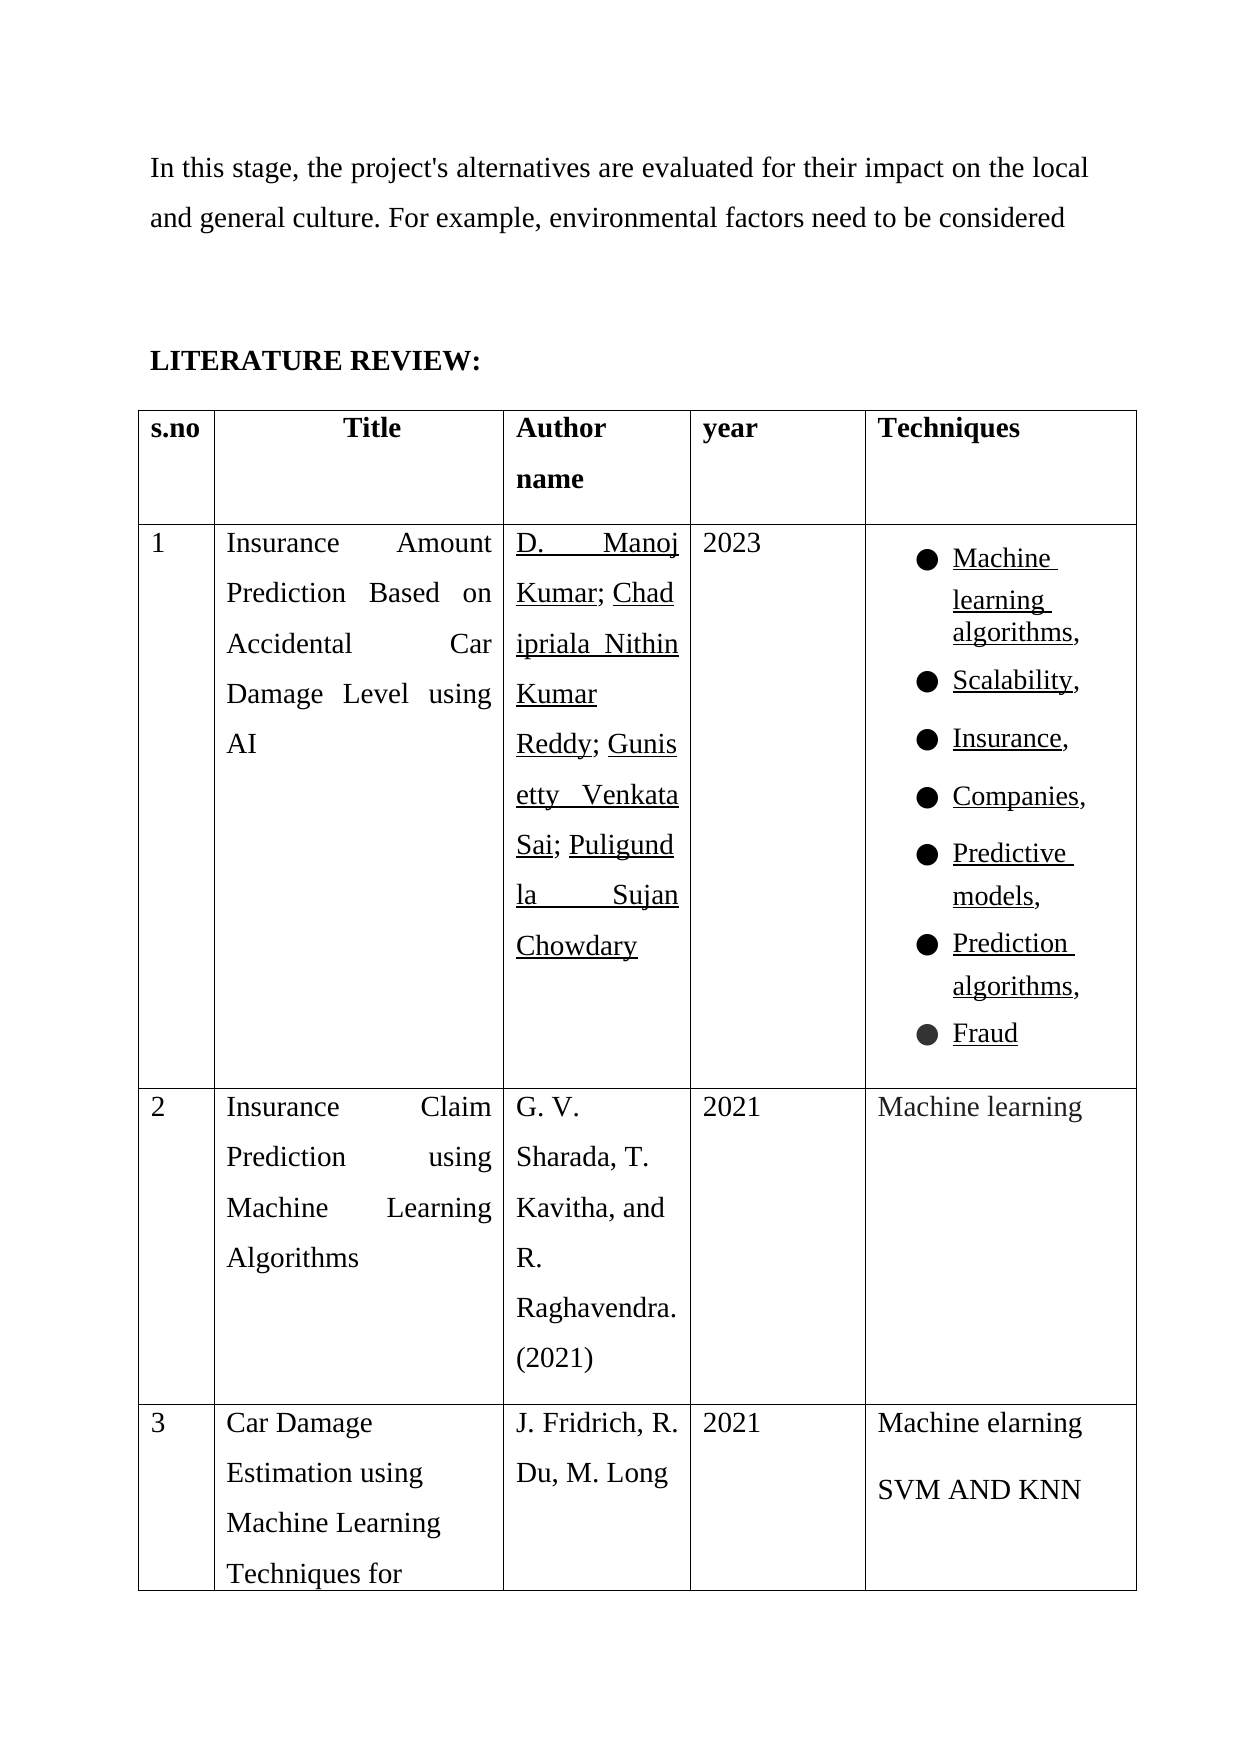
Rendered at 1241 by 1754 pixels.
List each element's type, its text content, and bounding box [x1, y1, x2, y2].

table_cell Insurance Amount Prediction Based on Accidental Car Damage Level using AI [215, 525, 503, 1088]
table_header year [691, 411, 865, 524]
table_cell Machine learning algorithms, Scalability, Insurance, Companies, Predictive models, Prediction algorithms, Fraud [866, 525, 1136, 1088]
table_cell 2021 [691, 1089, 865, 1404]
table_cell 2021 [691, 1405, 865, 1589]
table_header Title [215, 411, 503, 524]
table_cell 3 [139, 1405, 214, 1589]
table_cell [866, 1405, 1136, 1589]
table_cell 2 [139, 1089, 214, 1404]
table_cell Insurance Claim Prediction using Machine Learning Algorithms [215, 1089, 503, 1404]
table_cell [504, 1405, 690, 1589]
table_cell G. V. Sharada, T. Kavitha, and R. Raghavendra. (2021) [504, 1089, 690, 1404]
table_cell 1 [139, 525, 214, 1088]
table_header Techniques [866, 411, 1136, 524]
table_cell D. Manoj Kumar; Chadipriala Nithin Kumar Reddy; Gunisetty Venkata Sai; Puligundla Sujan Chowdary [504, 525, 690, 1088]
text In this stage, the project's alternatives are evaluated for their impact on the local and general culture. For example, environmental factors need to be considered [150, 150, 1090, 234]
table_header Author name [504, 411, 690, 524]
table_cell 2023 [691, 525, 865, 1088]
table_header s.no [139, 411, 214, 524]
table_cell Machine learning [866, 1089, 1136, 1404]
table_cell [215, 1405, 503, 1589]
text LITERATURE REVIEW: [150, 343, 1090, 376]
